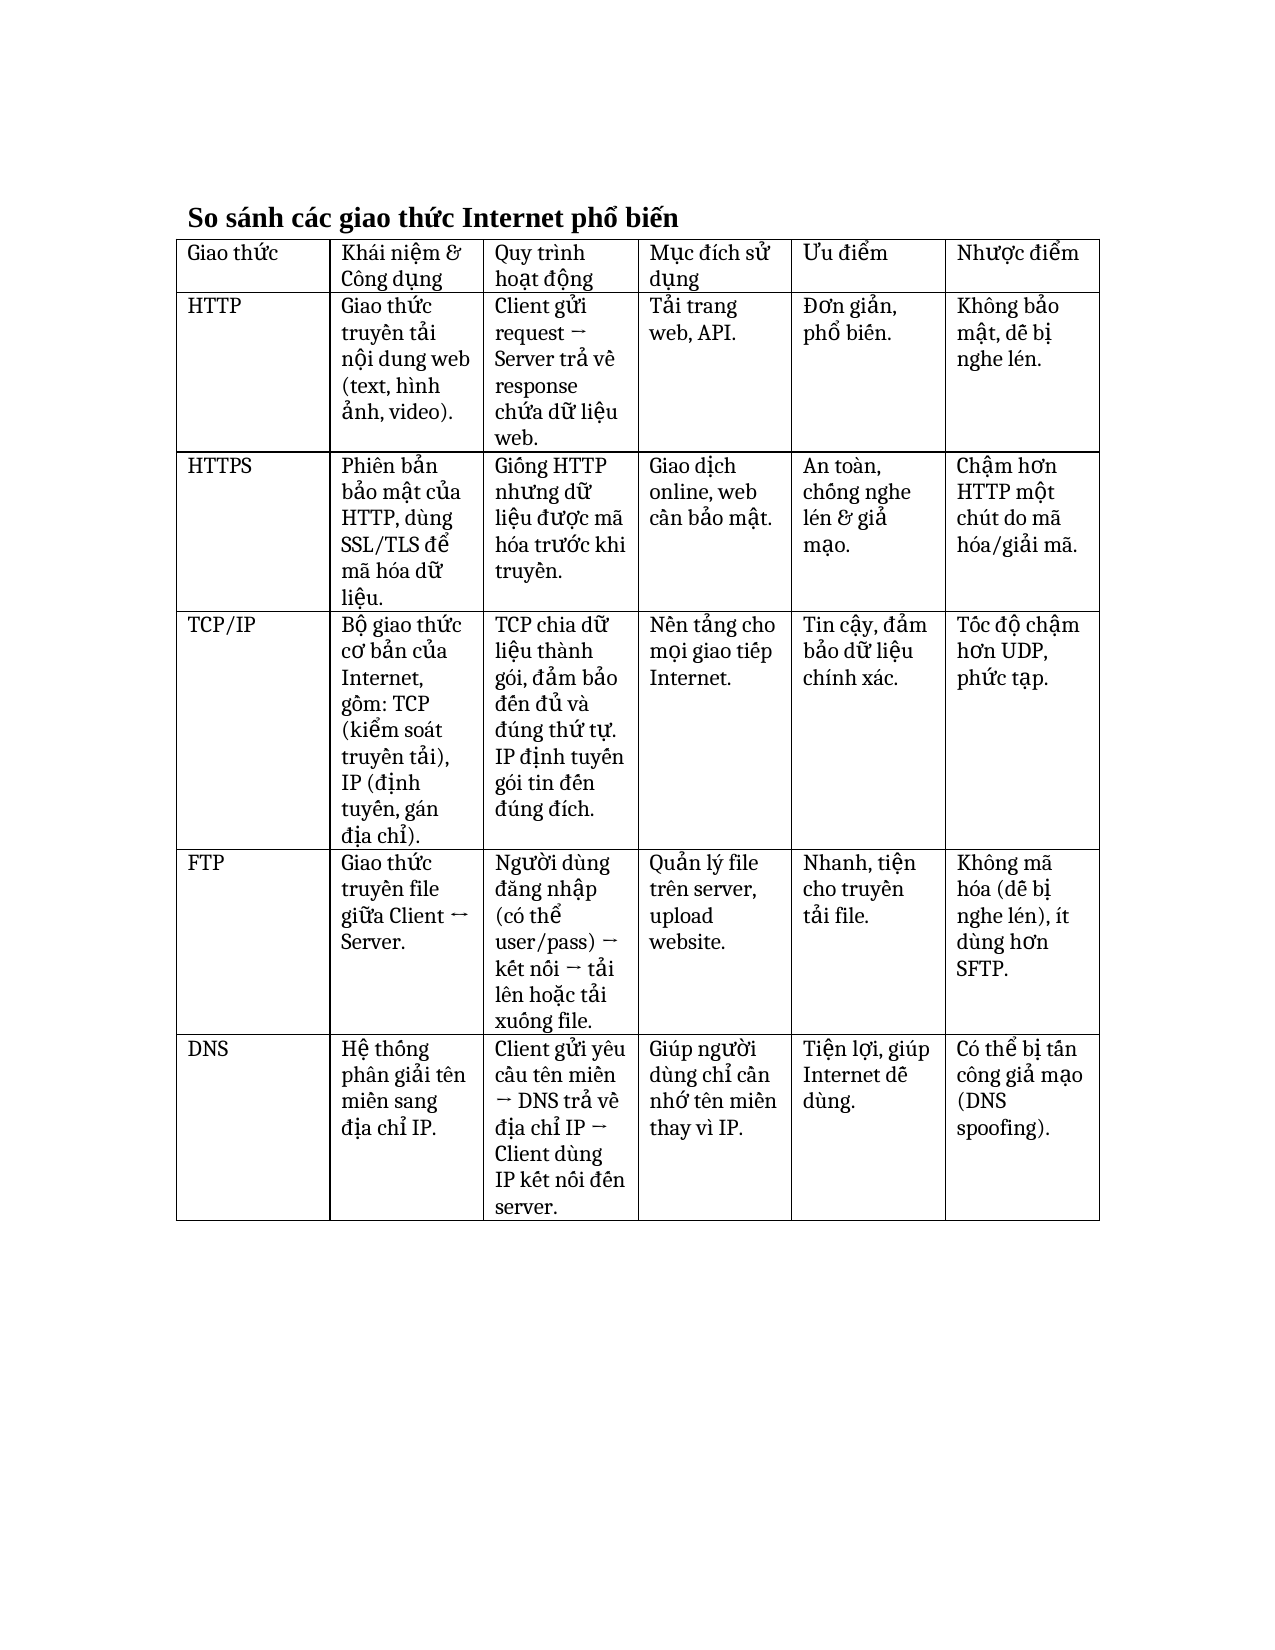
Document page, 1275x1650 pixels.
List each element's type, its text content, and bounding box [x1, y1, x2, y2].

table_header Giao thức [177, 240, 329, 292]
table_cell Giúp người dùng chỉ cần nhớ tên miền thay vì IP. [639, 1035, 791, 1220]
table_cell Giao thức truyền tải nội dung web (text, hình ảnh, video). [331, 293, 483, 451]
table_cell Giao dịch online, web cần bảo mật. [639, 453, 791, 611]
table_cell TCP chia dữ liệu thành gói, đảm bảo đến đủ và đúng thứ tự. IP định tuyến gói tin đến đúng đích. [484, 612, 638, 849]
table_cell Client gửi request → Server trả về response chứa dữ liệu web. [484, 293, 638, 451]
table_cell Tin cậy, đảm bảo dữ liệu chính xác. [792, 612, 945, 849]
table_cell Tốc độ chậm hơn UDP, phức tạp. [946, 612, 1099, 849]
table_header Khái niệm & Công dụng [331, 240, 483, 292]
table_cell Giống HTTP nhưng dữ liệu được mã hóa trước khi truyền. [484, 453, 638, 611]
table_cell Nền tảng cho mọi giao tiếp Internet. [639, 612, 791, 849]
table_cell Có thể bị tấn công giả mạo (DNS spoofing). [946, 1035, 1099, 1220]
table_cell Người dùng đăng nhập (có thể user/pass) → kết nối → tải lên hoặc tải xuống file. [484, 850, 638, 1034]
subtitle So sánh các giao thức Internet phổ biến [187, 200, 1087, 233]
table_cell DNS [177, 1035, 329, 1220]
table_header Ưu điểm [792, 240, 945, 292]
table_cell HTTPS [177, 453, 329, 611]
table_header Nhược điểm [946, 240, 1099, 292]
table_cell Phiên bản bảo mật của HTTP, dùng SSL/TLS để mã hóa dữ liệu. [331, 453, 483, 611]
table_cell Giao thức truyền file giữa Client ↔ Server. [331, 850, 483, 1034]
table_cell Bộ giao thức cơ bản của Internet, gồm: TCP (kiểm soát truyền tải), IP (định tuyến, gán địa chỉ). [331, 612, 483, 849]
table_cell FTP [177, 850, 329, 1034]
table_cell HTTP [177, 293, 329, 451]
table_cell Hệ thống phân giải tên miền sang địa chỉ IP. [331, 1035, 483, 1220]
table_cell An toàn, chống nghe lén & giả mạo. [792, 453, 945, 611]
table_cell Tải trang web, API. [639, 293, 791, 451]
table_cell Đơn giản, phổ biến. [792, 293, 945, 451]
table_header Quy trình hoạt động [484, 240, 638, 292]
table_cell Client gửi yêu cầu tên miền → DNS trả về địa chỉ IP → Client dùng IP kết nối đến server. [484, 1035, 638, 1220]
table_cell Nhanh, tiện cho truyền tải file. [792, 850, 945, 1034]
table_cell Chậm hơn HTTP một chút do mã hóa/giải mã. [946, 453, 1099, 611]
table_cell Quản lý file trên server, upload website. [639, 850, 791, 1034]
table_cell Không mã hóa (dễ bị nghe lén), ít dùng hơn SFTP. [946, 850, 1099, 1034]
table_cell TCP/IP [177, 612, 329, 849]
table_header Mục đích sử dụng [639, 240, 791, 292]
table_cell Tiện lợi, giúp Internet dễ dùng. [792, 1035, 945, 1220]
table_cell Không bảo mật, dễ bị nghe lén. [946, 293, 1099, 451]
